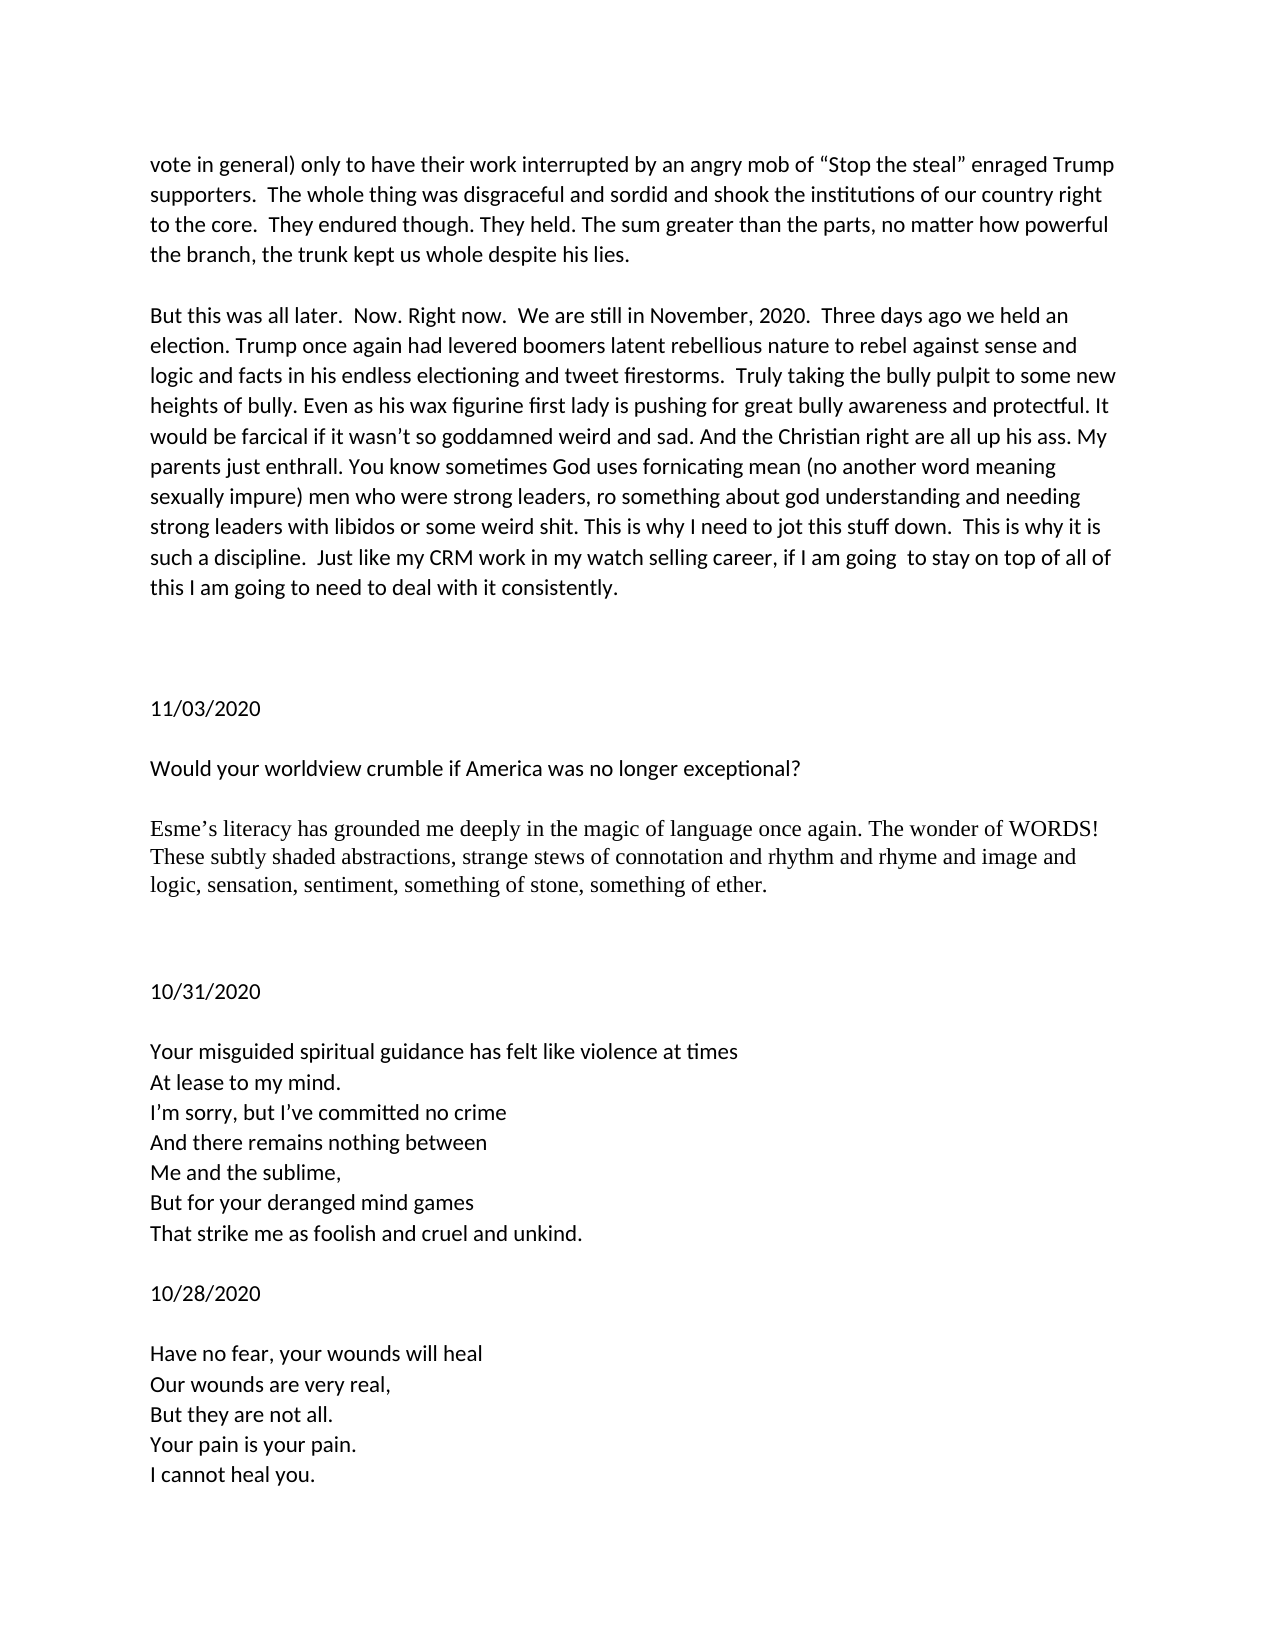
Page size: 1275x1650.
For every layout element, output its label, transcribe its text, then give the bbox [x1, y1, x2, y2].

text Your misguided spiritual guidance has felt like violence at times [150, 1037, 1125, 1065]
text I’m sorry, but I’ve committed no crime [150, 1098, 1125, 1126]
text But they are not all. [150, 1400, 1125, 1428]
text Me and the sublime, [150, 1158, 1125, 1186]
text Would your worldview crumble if America was no longer exceptional? [150, 754, 1125, 782]
text I cannot heal you. [150, 1460, 1125, 1488]
text That strike me as foolish and cruel and unkind. [150, 1219, 1125, 1247]
text Our wounds are very real, [150, 1370, 1125, 1398]
text 10/28/2020 [150, 1279, 1125, 1307]
text 10/31/2020 [150, 977, 1125, 1005]
text At lease to my mind. [150, 1068, 1125, 1096]
text Your pain is your pain. [150, 1430, 1125, 1458]
text Esme’s literacy has grounded me deeply in the magic of language once again. The wonder of WORDS! These subtly shaded abstractions, strange stews of connotation and rhythm and rhyme and image and logic, sensation, sentiment, something of stone, something of ether. [150, 814, 1125, 898]
text And there remains nothing between [150, 1128, 1125, 1156]
text 11/03/2020 [150, 694, 1125, 722]
text Have no fear, your wounds will heal [150, 1339, 1125, 1367]
text But for your deranged mind games [150, 1188, 1125, 1216]
